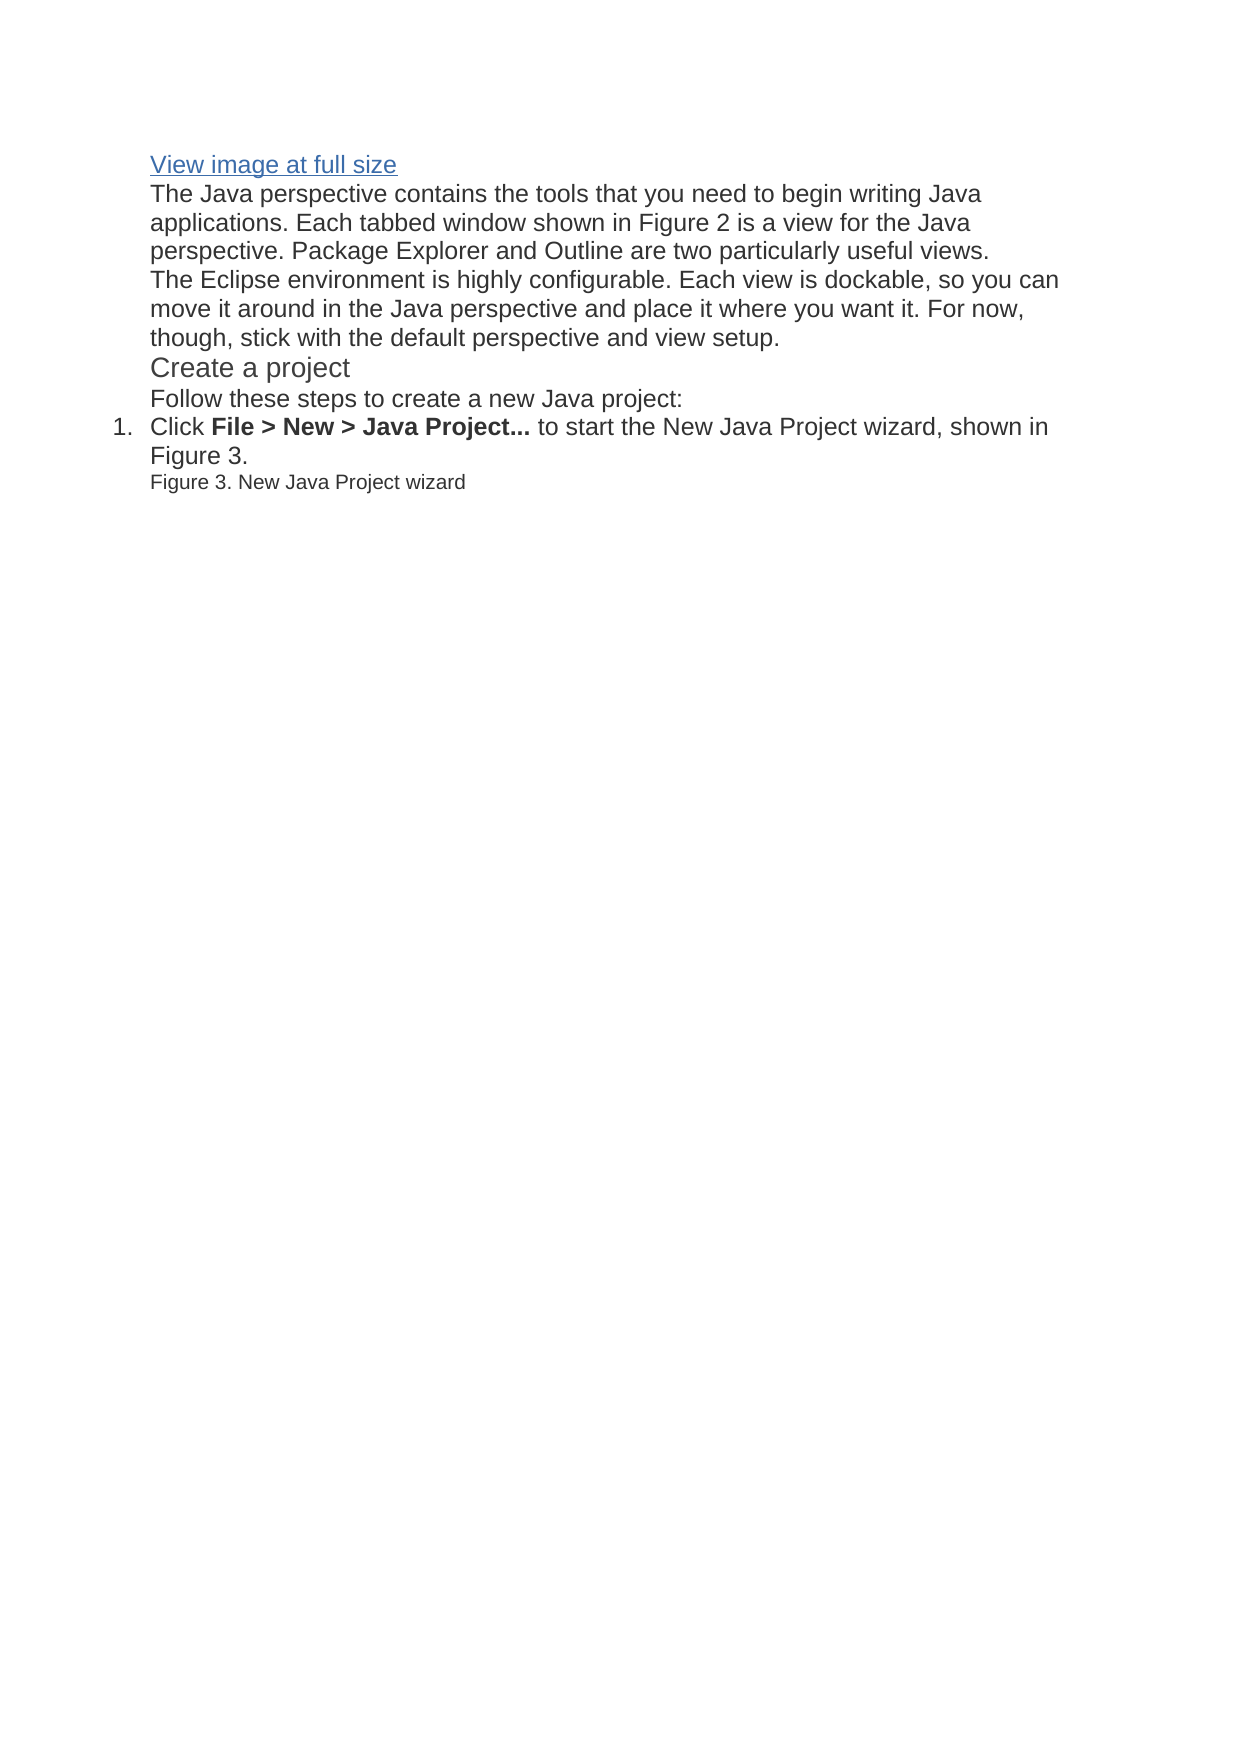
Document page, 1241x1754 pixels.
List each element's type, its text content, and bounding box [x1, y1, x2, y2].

list Click File > New > Java Project... to start the New Java Project wizard, shown in Figure 3. [112, 412, 1090, 470]
text Figure 3. New Java Project wizard [150, 470, 1090, 494]
text View image at full size [150, 150, 1090, 179]
text The Java perspective contains the tools that you need to begin writing Java applications. Each tabbed window shown in Figure 2 is a view for the Java perspective. Package Explorer and Outline are two particularly useful views. [150, 179, 1090, 265]
text Create a project [150, 351, 1090, 384]
text Follow these steps to create a new Java project: [150, 384, 1090, 412]
text The Eclipse environment is highly configurable. Each view is dockable, so you can move it around in the Java perspective and place it where you want it. For now, though, stick with the default perspective and view setup. [150, 265, 1090, 351]
